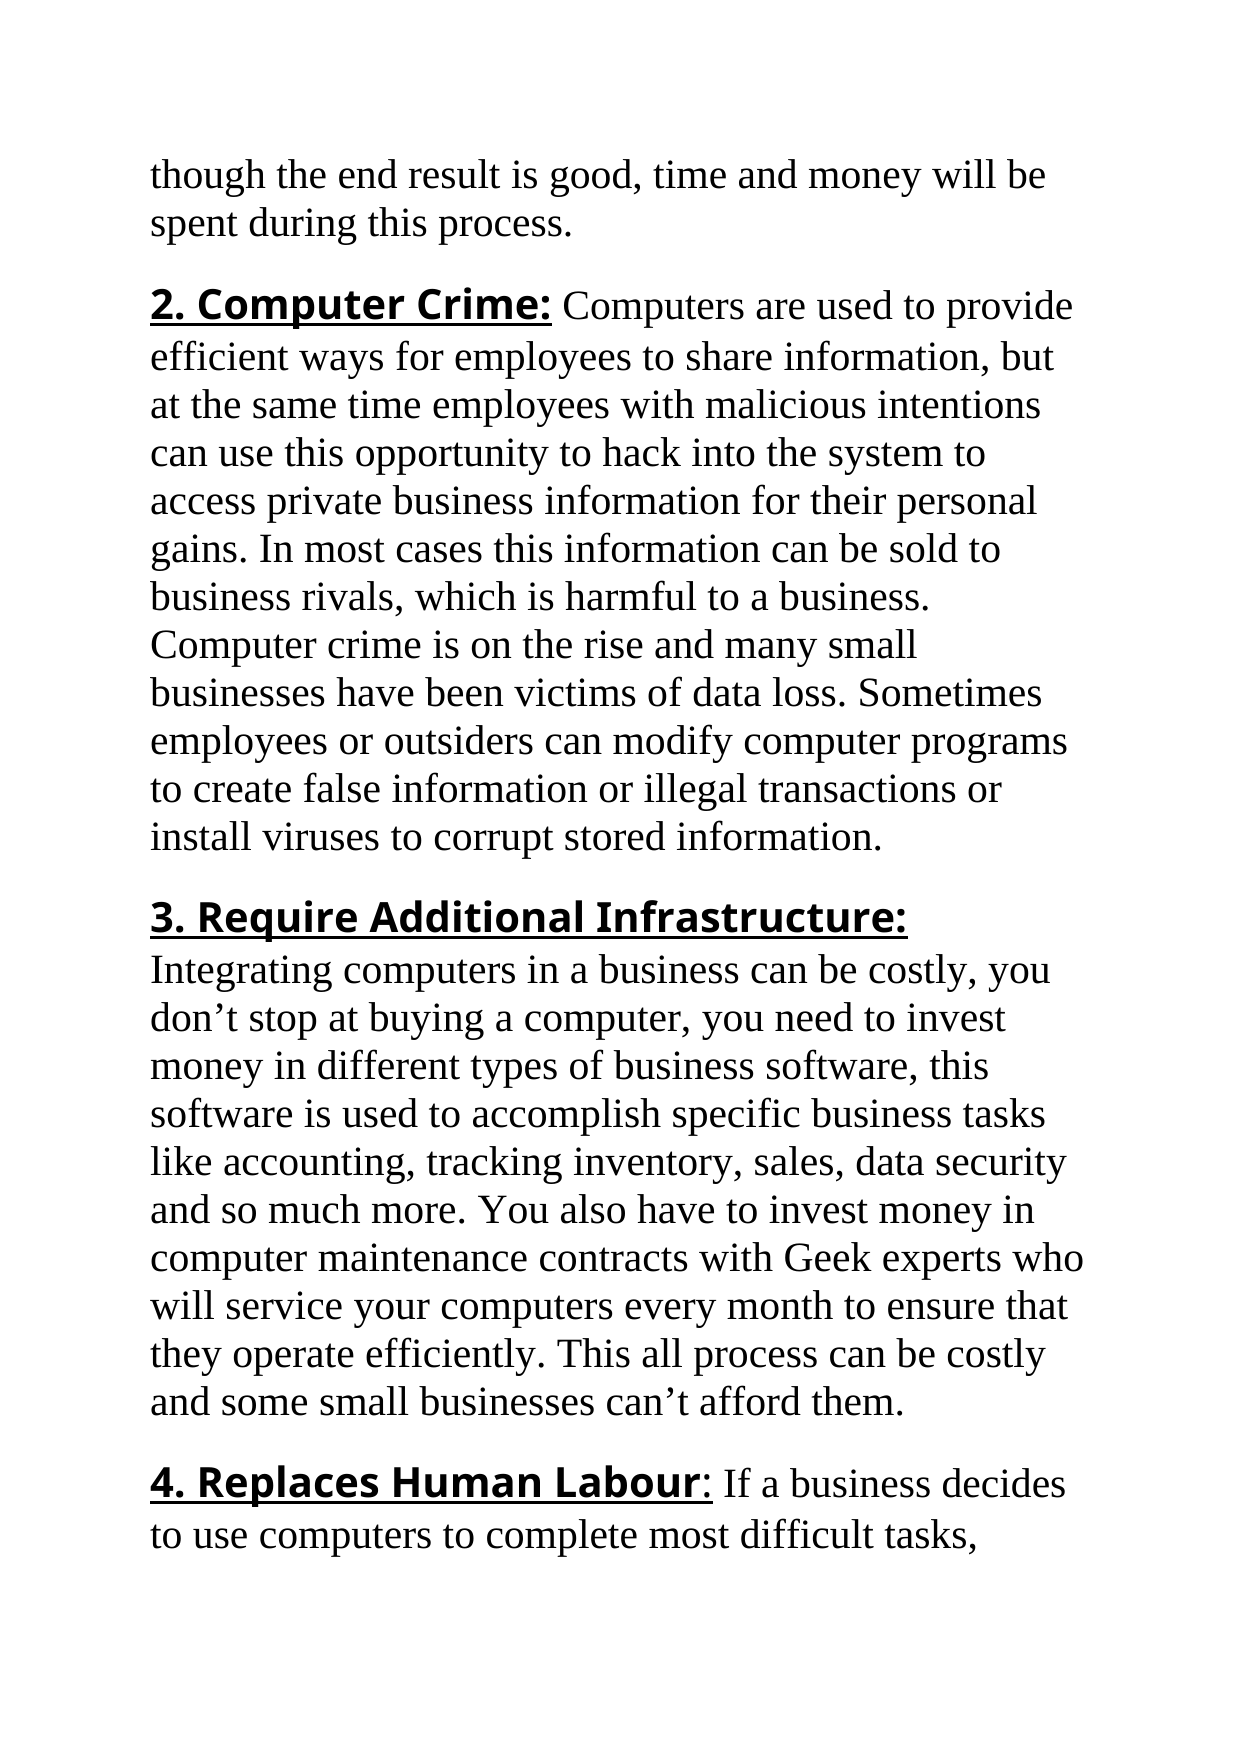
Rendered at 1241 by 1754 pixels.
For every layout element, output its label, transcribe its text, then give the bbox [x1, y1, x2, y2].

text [150, 150, 1090, 246]
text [150, 1453, 1090, 1558]
text 3. Require Additional Infrastructure: Integrating computers in a business can be costly, you don’t stop at buying a computer, you need to invest money in different types of business software, this software is used to accomplish specific business tasks like accounting, tracking inventory, sales, data security and so much more. You also have to invest money in computer maintenance contracts with Geek experts who will service your computers every month to ensure that they operate efficiently. This all process can be costly and some small businesses can’t afford them. [150, 888, 1090, 1424]
text 2. Computer Crime: Computers are used to provide efficient ways for employees to share information, but at the same time employees with malicious intentions can use this opportunity to hack into the system to access private business information for their personal gains. In most cases this information can be sold to business rivals, which is harmful to a business. Computer crime is on the rise and many small businesses have been victims of data loss. Sometimes employees or outsiders can modify computer programs to create false information or illegal transactions or install viruses to corrupt stored information. [150, 275, 1090, 859]
